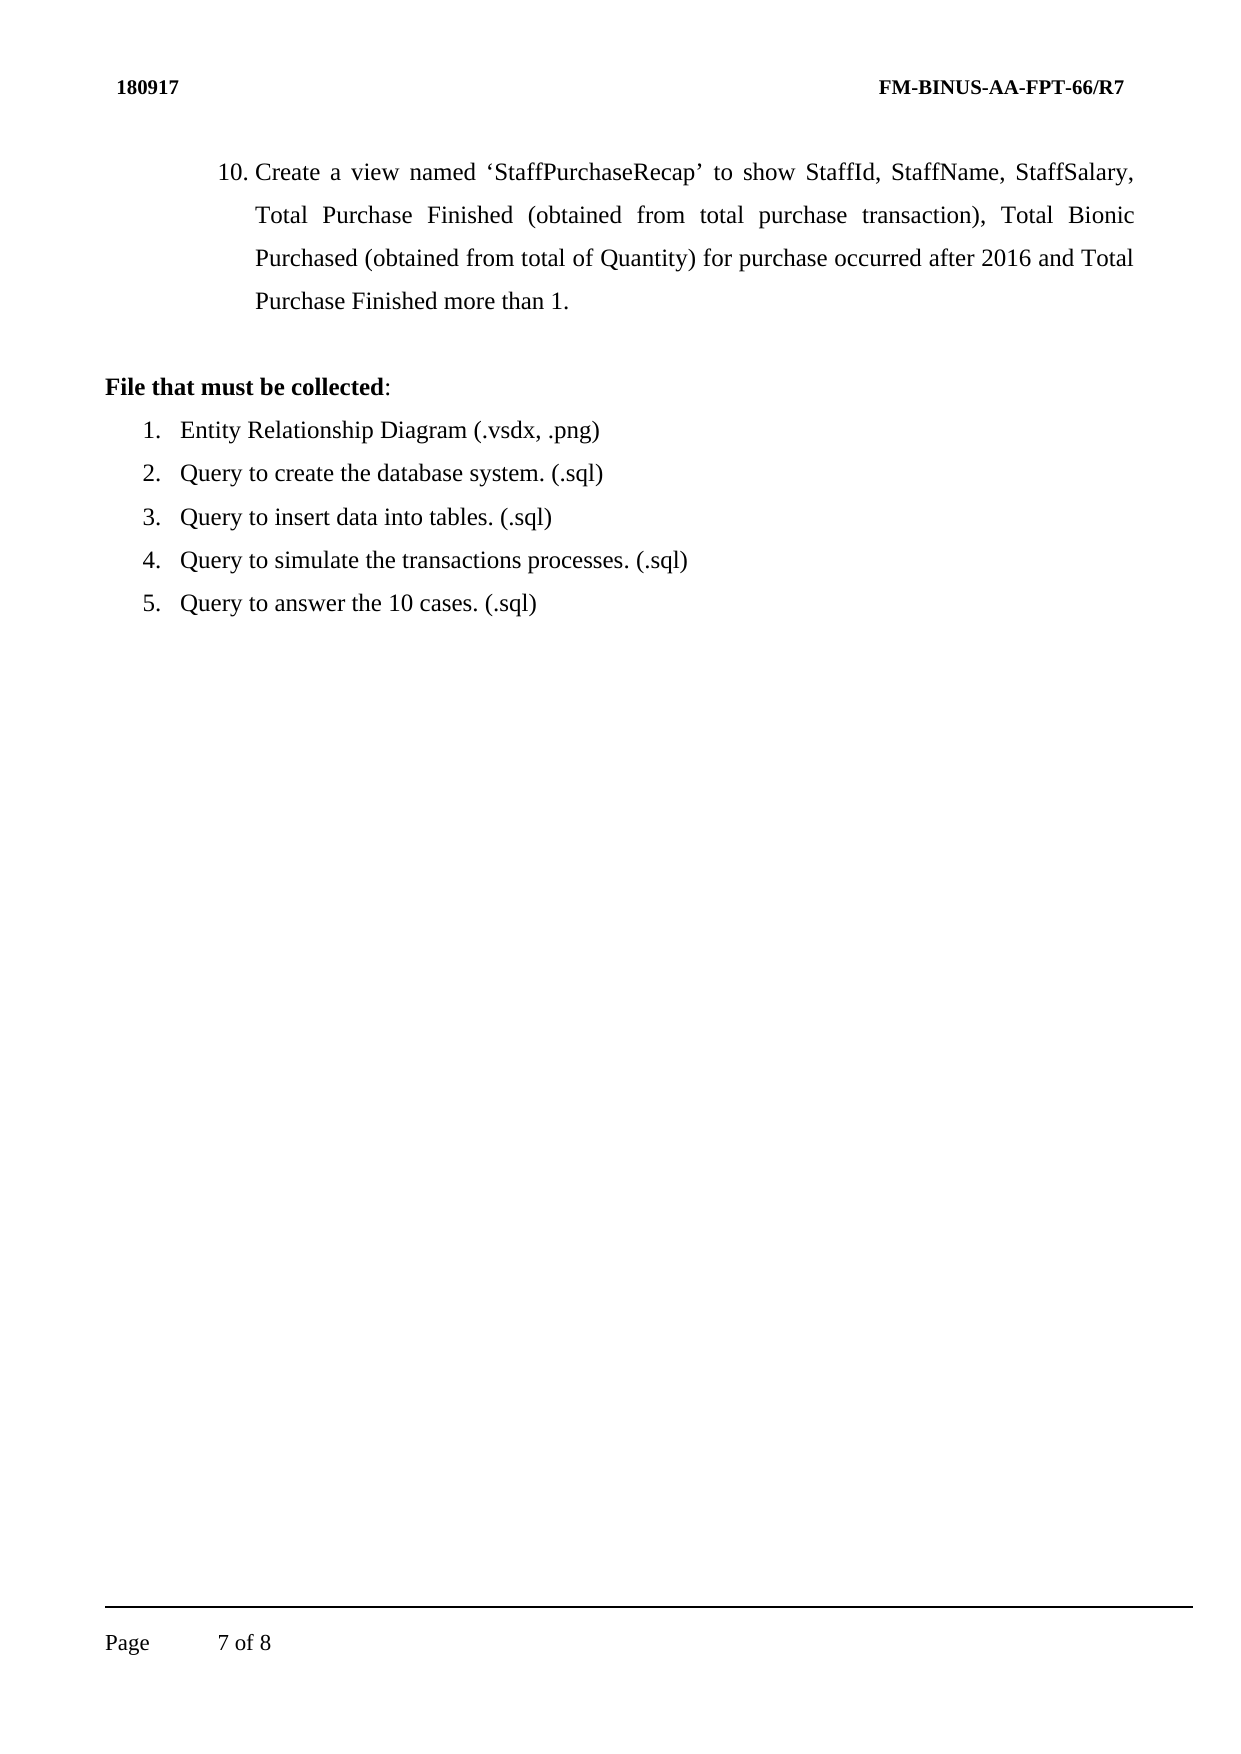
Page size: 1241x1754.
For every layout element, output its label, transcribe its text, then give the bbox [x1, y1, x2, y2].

list Query to insert data into tables. (.sql) [142, 502, 1135, 530]
text File that must be collected: [105, 372, 1135, 401]
list Query to create the database system. (.sql) [142, 458, 1135, 487]
list Query to answer the 10 cases. (.sql) [142, 588, 1135, 617]
list Query to simulate the transactions processes. (.sql) [142, 545, 1135, 573]
list Entity Relationship Diagram (.vsdx, .png) [142, 415, 1135, 444]
list Create a view named ‘StaffPurchaseRecap’ to show StaffId, StaffName, StaffSalary, Total Purchase Finished (obtained from total purchase transaction), Total Bionic Purchased (obtained from total of Quantity) for purchase occurred after 2016 and Total Purchase Finished more than 1. [217, 157, 1135, 315]
